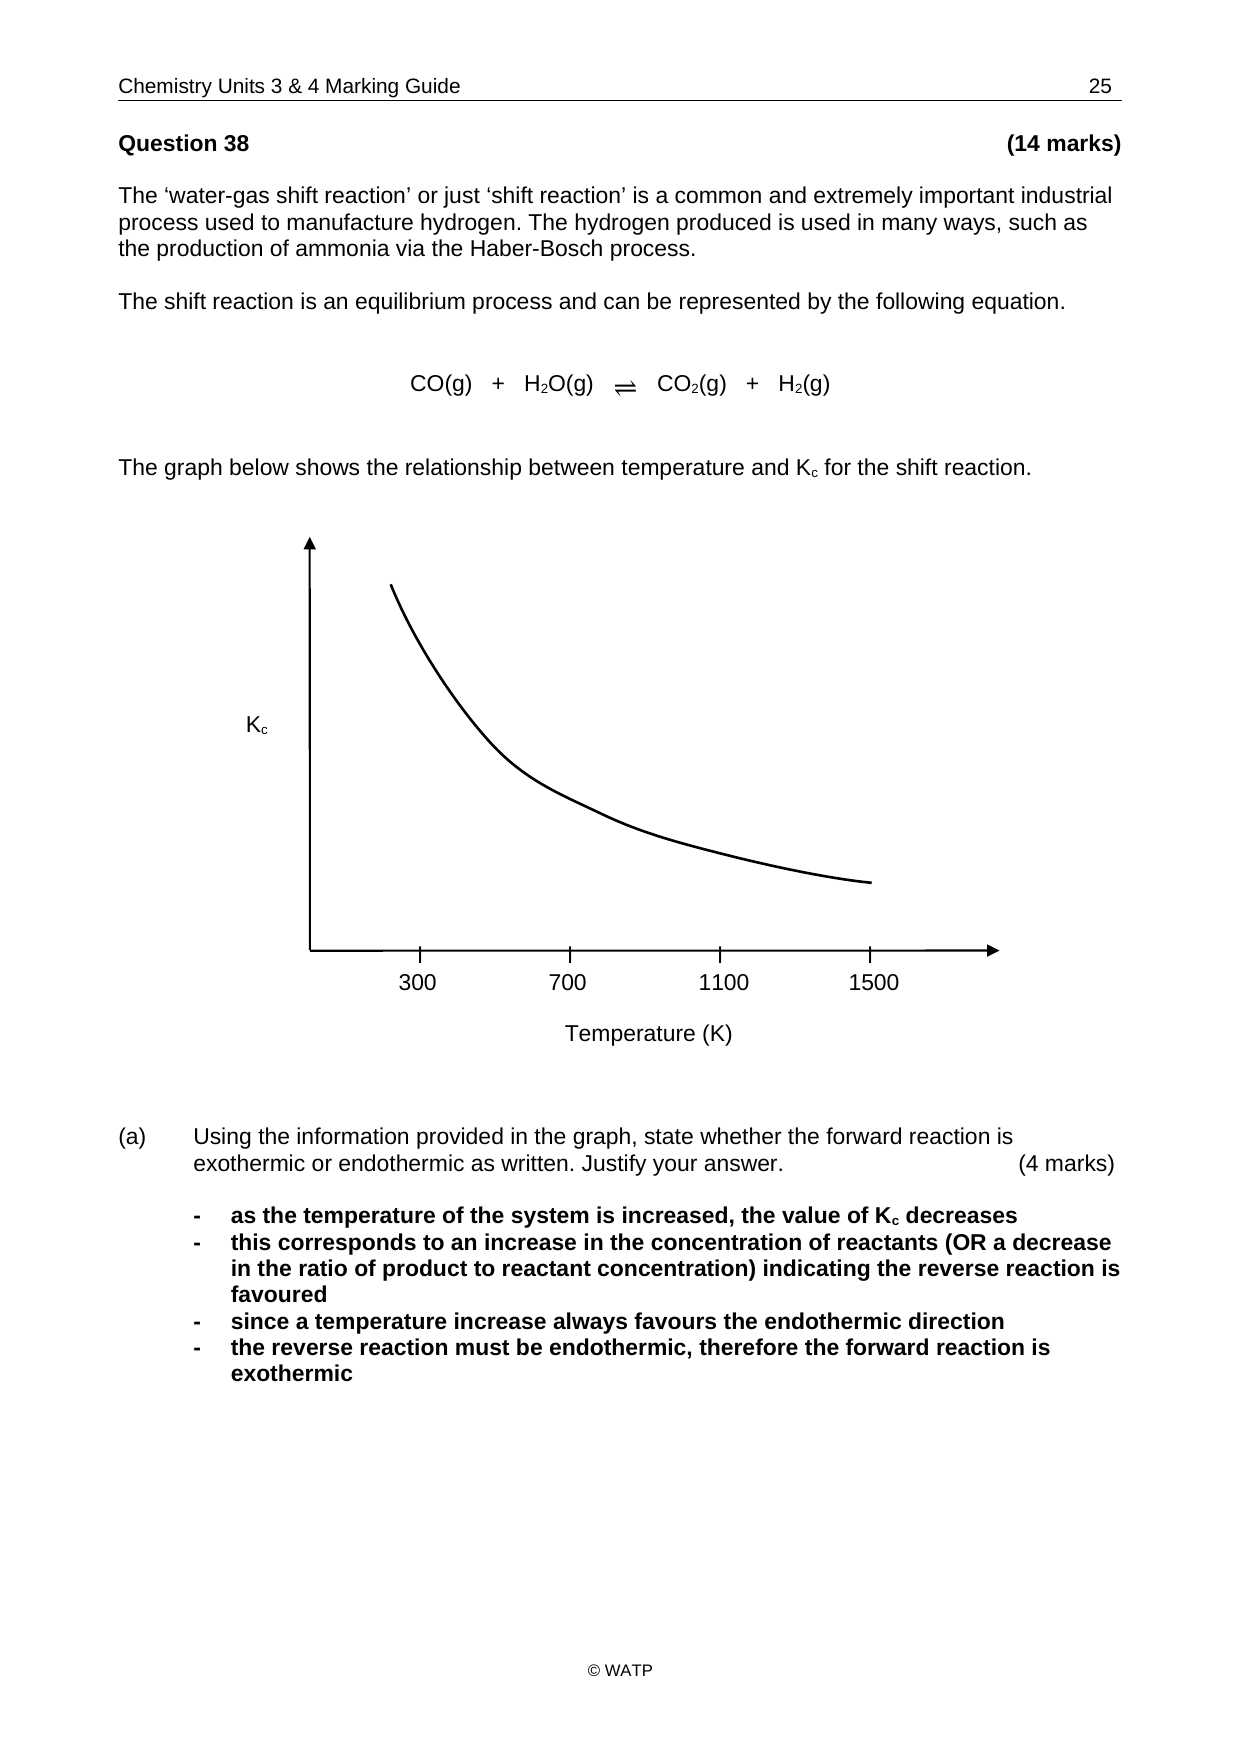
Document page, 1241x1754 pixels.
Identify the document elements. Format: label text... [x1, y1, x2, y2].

list the reverse reaction must be endothermic, therefore the forward reaction is exothermic [193, 1334, 1122, 1387]
list this corresponds to an increase in the concentration of reactants (OR a decrease in the ratio of product to reactant concentration) indicating the reverse reaction is favoured [193, 1229, 1122, 1308]
text The shift reaction is an equilibrium process and can be represented by the following equation. [118, 288, 1122, 314]
text The graph below shows the relationship between temperature and Kc for the shift reaction. [118, 454, 1122, 480]
text CO(g) + H2O(g) ⇌ CO2(g) + H2(g) [118, 367, 1122, 401]
text (a) Using the information provided in the graph, state whether the forward reaction is exothermic or endothermic as written. Justify your answer. (4 marks) [118, 1123, 1122, 1176]
list as the temperature of the system is increased, the value of Kc decreases [193, 1202, 1122, 1229]
list since a temperature increase always favours the endothermic direction [193, 1308, 1122, 1334]
text The ‘water-gas shift reaction’ or just ‘shift reaction’ is a common and extremely important industrial process used to manufacture hydrogen. The hydrogen produced is used in many ways, such as the production of ammonia via the Haber-Bosch process. [118, 182, 1122, 261]
text Question 38 (14 marks) [118, 130, 1122, 156]
